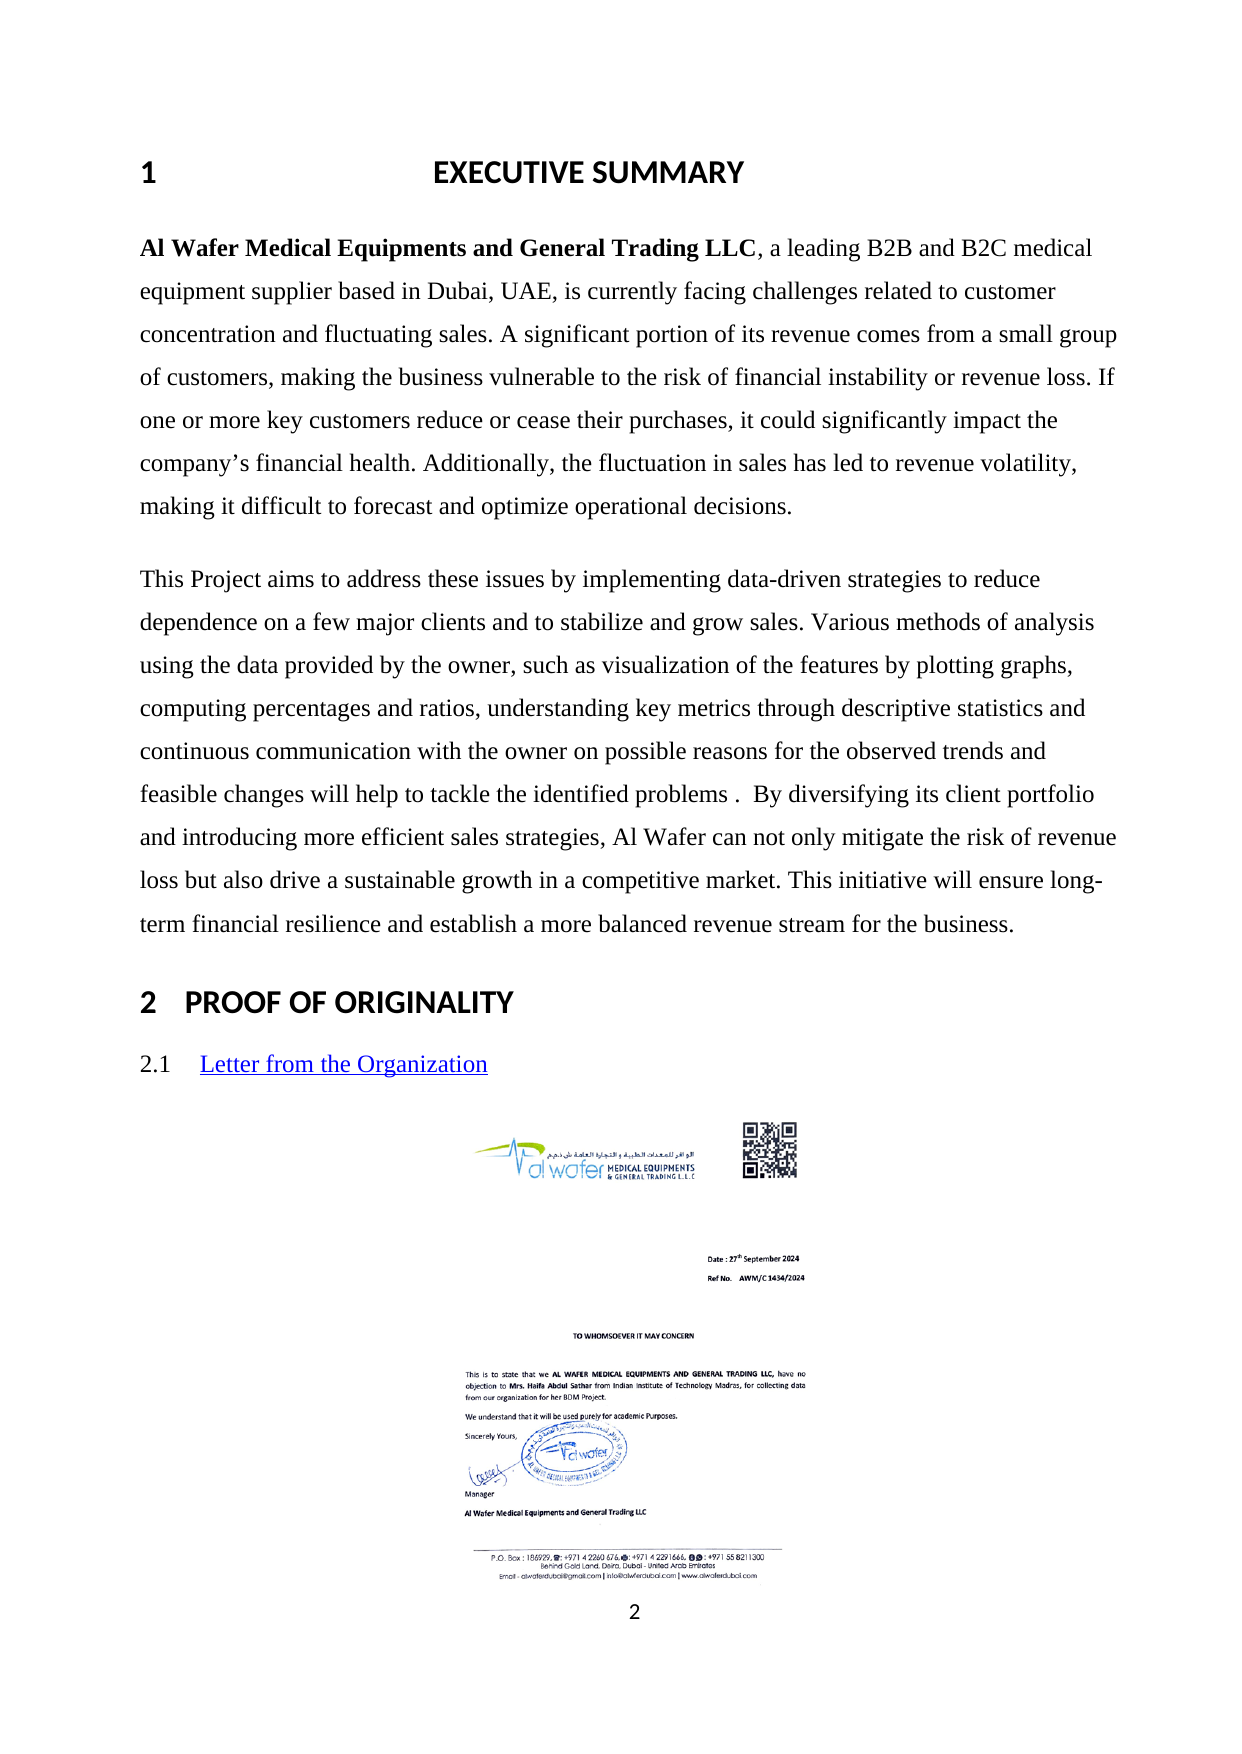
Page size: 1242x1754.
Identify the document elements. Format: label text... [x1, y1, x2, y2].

picture [448, 1121, 821, 1591]
text This Project aims to address these issues by implementing data-driven strategies to reduce dependence on a few major clients and to stabilize and grow sales. Various methods of analysis using the data provided by the owner, such as visualization of the features by plotting graphs, computing percentages and ratios, understanding key metrics through descriptive statistics and continuous communication with the owner on possible reasons for the observed trends and feasible changes will help to tackle the identified problems . By diversifying its client portfolio and introducing more efficient sales strategies, Al Wafer can not only mitigate the risk of revenue loss but also drive a sustainable growth in a competitive market. This initiative will ensure long-term financial resilience and establish a more balanced revenue stream for the business. [139, 564, 1129, 937]
subtitle EXECUTIVE SUMMARY [139, 151, 1129, 191]
text Al Wafer Medical Equipments and General Trading LLC, a leading B2B and B2C medical equipment supplier based in Dubai, UAE, is currently facing challenges related to customer concentration and fluctuating sales. A significant portion of its revenue comes from a small group of customers, making the business vulnerable to the risk of financial instability or revenue loss. If one or more key customers reduce or cease their purchases, it could significantly impact the company’s financial health. Additionally, the fluctuation in sales has led to revenue volatility, making it difficult to forecast and optimize operational decisions. [139, 233, 1129, 520]
subtitle PROOF OF ORIGINALITY [139, 981, 1129, 1022]
subtitle Letter from the Organization [139, 1049, 1129, 1077]
